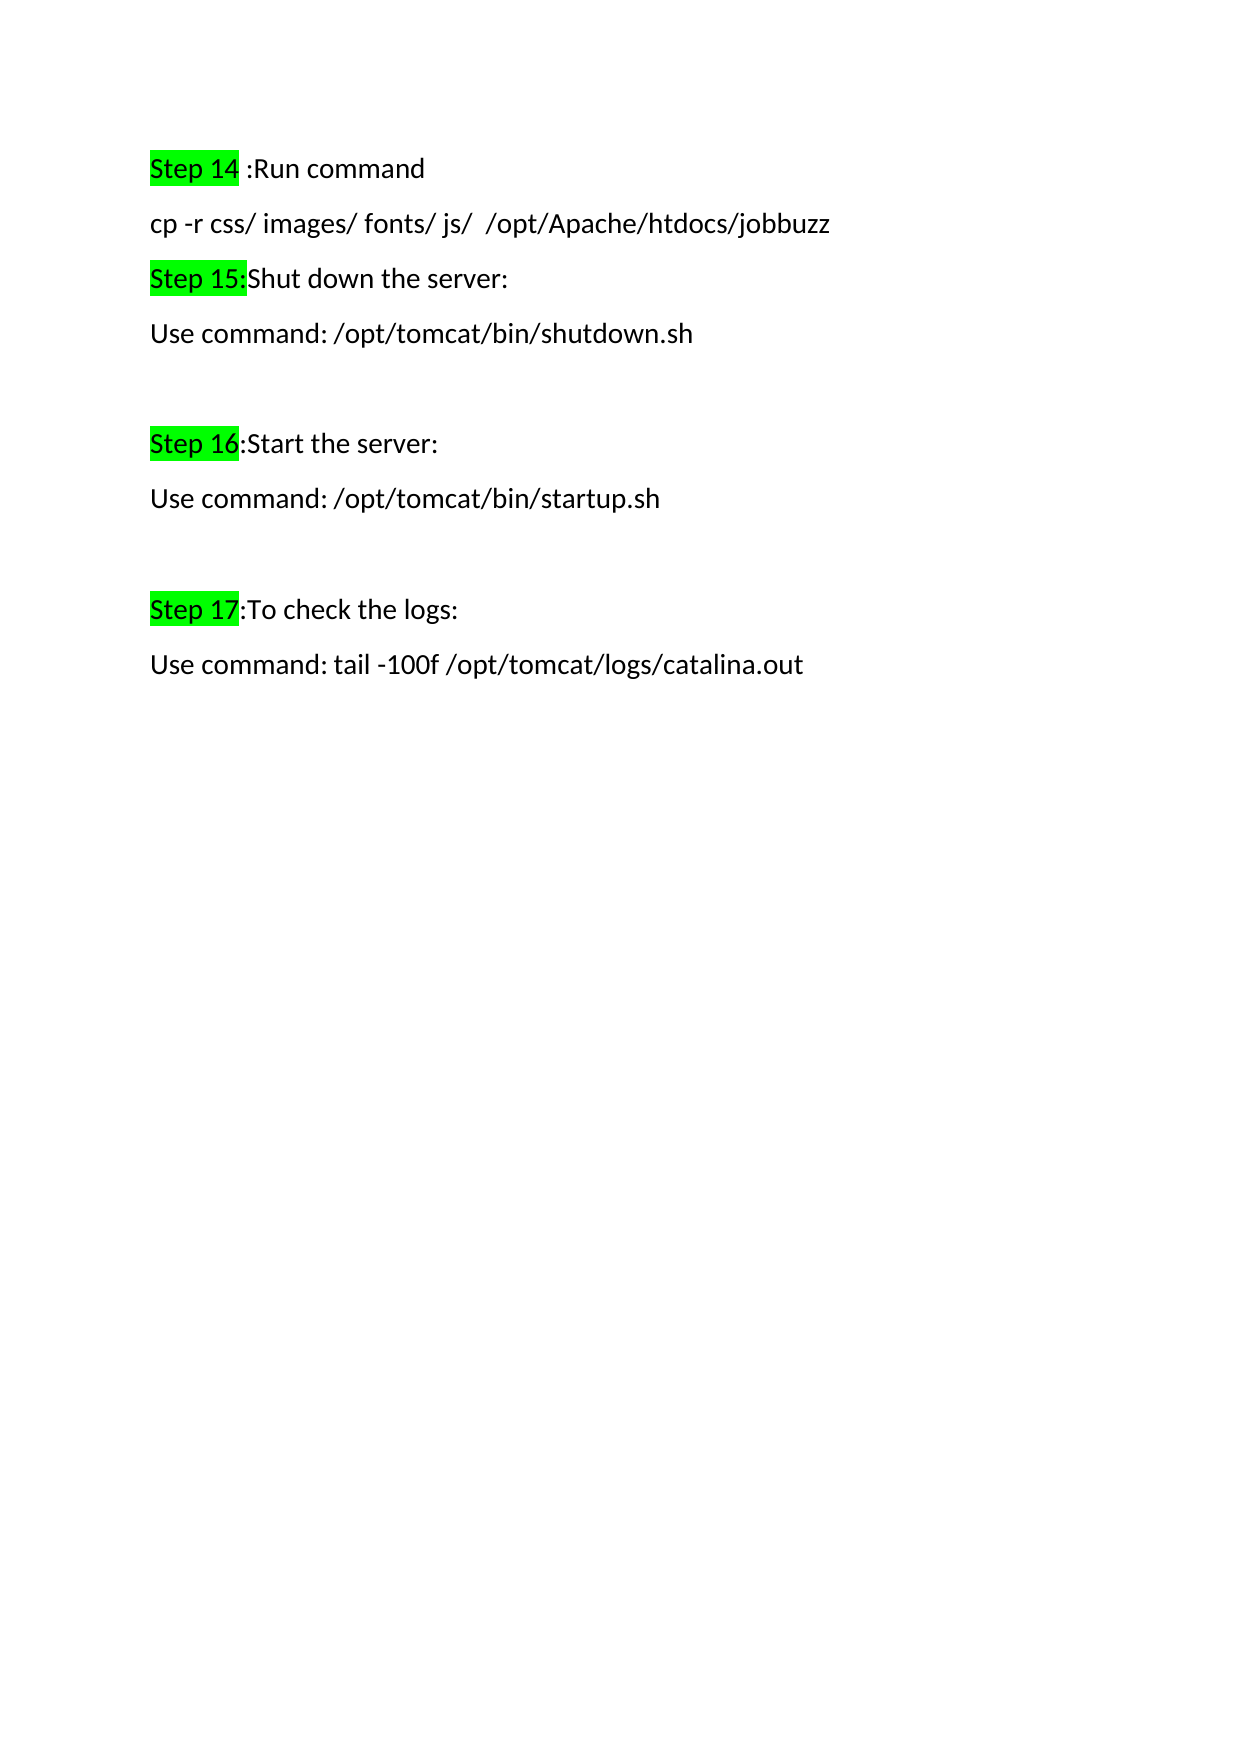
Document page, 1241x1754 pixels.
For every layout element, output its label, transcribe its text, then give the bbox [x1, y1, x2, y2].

text cp -r css/ images/ fonts/ js/ /opt/Apache/htdocs/jobbuzz [150, 205, 1090, 241]
text Step 17:To check the logs: [239, 591, 1090, 626]
text Use command: tail -100f /opt/tomcat/logs/catalina.out [150, 646, 1090, 682]
text Use command: /opt/tomcat/bin/startup.sh [150, 481, 1090, 516]
text Step 15:Shut down the server: [247, 260, 1090, 296]
text Use command: /opt/tomcat/bin/shutdown.sh [150, 315, 1090, 351]
text Step 14 :Run command [239, 150, 1090, 186]
text Step 16:Start the server: [239, 426, 1090, 461]
